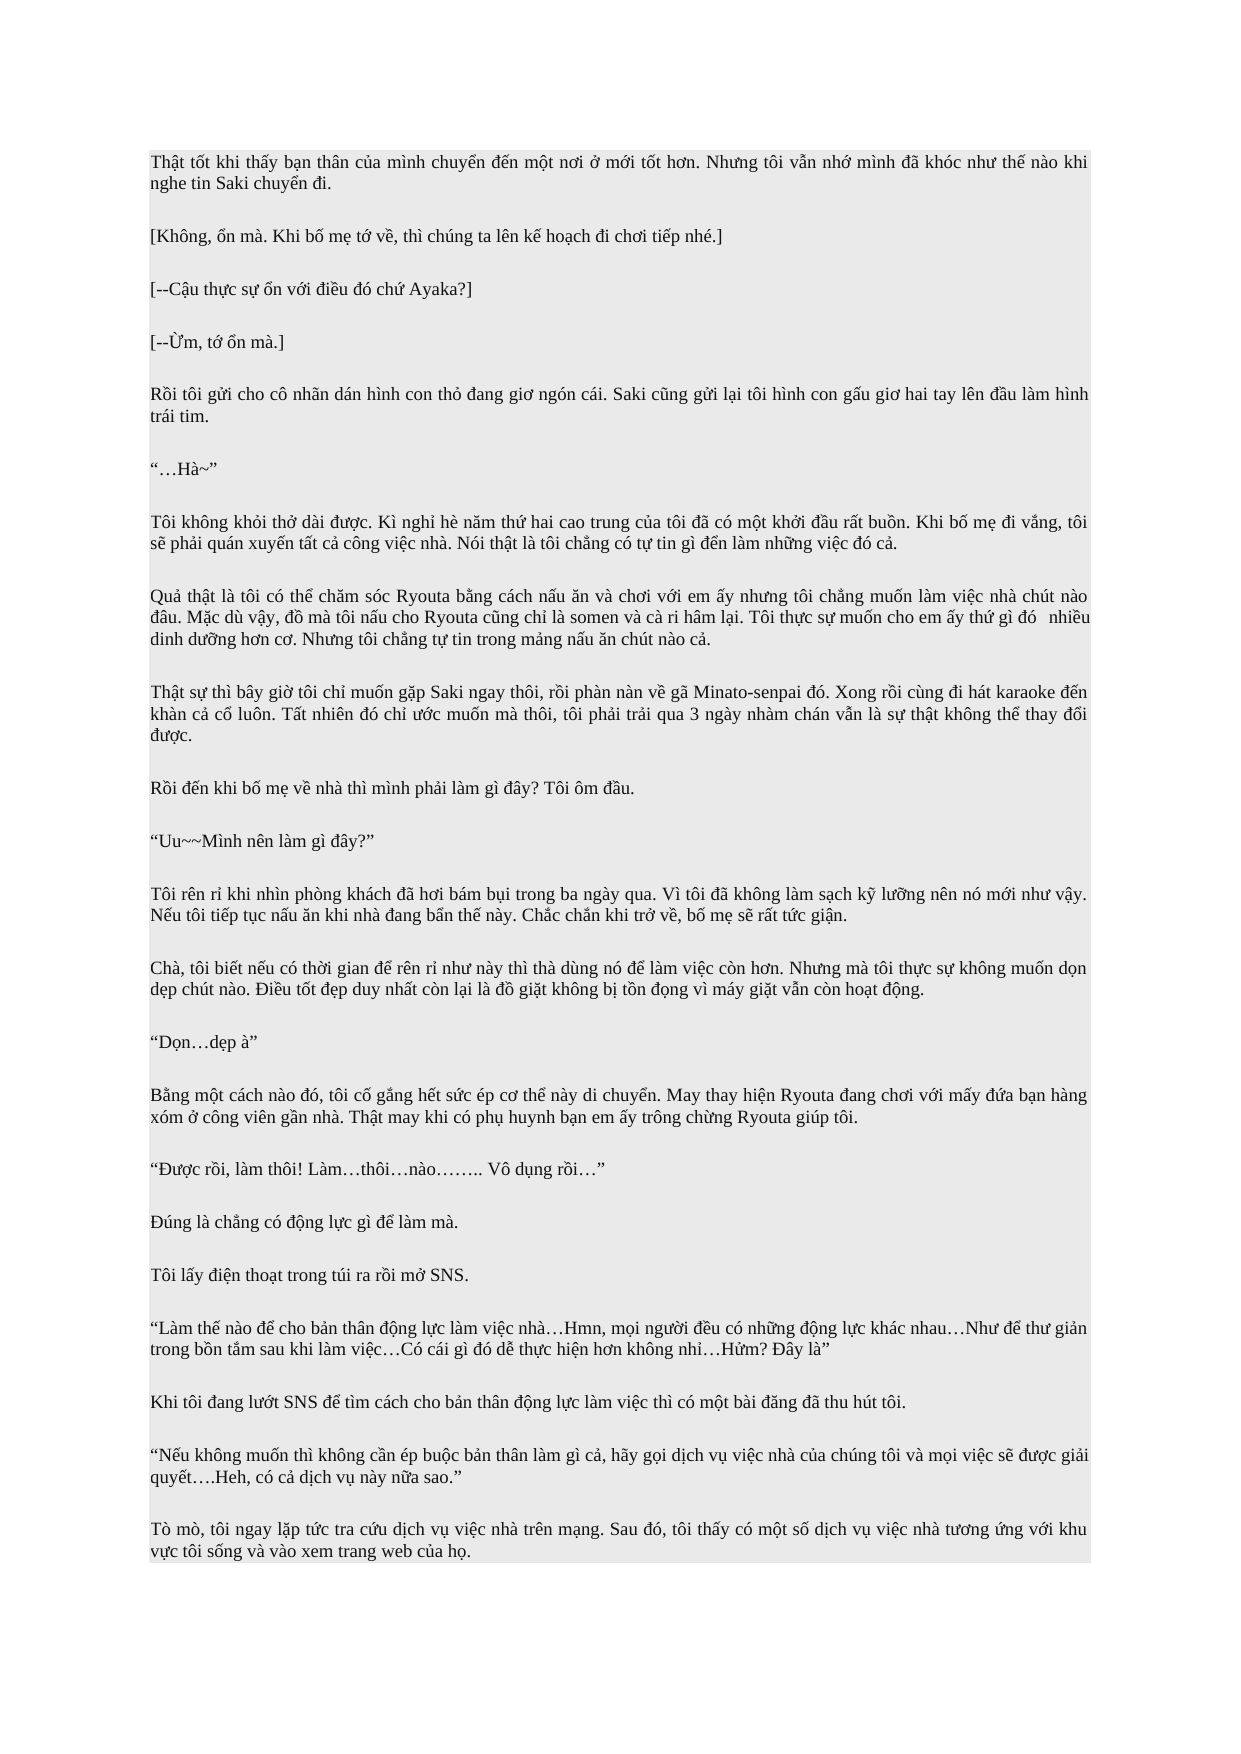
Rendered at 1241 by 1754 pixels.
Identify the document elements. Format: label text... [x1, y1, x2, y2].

text Thật sự thì bây giờ tôi chỉ muốn gặp Saki ngay thôi, rồi phàn nàn về gã Minato-senpai đó. Xong rồi cùng đi hát karaoke đến khàn cả cổ luôn. Tất nhiên đó chỉ ước muốn mà thôi, tôi phải trải qua 3 ngày nhàm chán vẫn là sự thật không thể thay đổi được. [151, 680, 1090, 746]
text Tôi không khỏi thở dài được. Kì nghỉ hè năm thứ hai cao trung của tôi đã có một khởi đầu rất buồn. Khi bố mẹ đi vắng, tôi sẽ phải quán xuyến tất cả công việc nhà. Nói thật là tôi chẳng có tự tin gì đển làm những việc đó cả. [151, 510, 1090, 554]
text Tôi rên rỉ khi nhìn phòng khách đã hơi bám bụi trong ba ngày qua. Vì tôi đã không làm sạch kỹ lưỡng nên nó mới như vậy. Nếu tôi tiếp tục nấu ăn khi nhà đang bẩn thế này. Chắc chắn khi trở về, bố mẹ sẽ rất tức giận. [151, 882, 1090, 926]
text “Được rồi, làm thôi! Làm…thôi…nào…….. Vô dụng rồi…” [151, 1158, 1090, 1180]
text Rồi tôi gửi cho cô nhãn dán hình con thỏ đang giơ ngón cái. Saki cũng gửi lại tôi hình con gấu giơ hai tay lên đầu làm hình trái tim. [151, 383, 1090, 426]
text Tò mò, tôi ngay lặp tức tra cứu dịch vụ việc nhà trên mạng. Sau đó, tôi thấy có một số dịch vụ việc nhà tương ứng với khu vực tôi sống và vào xem trang web của họ. [151, 1518, 1090, 1562]
text Tôi lấy điện thoạt trong túi ra rồi mở SNS. [151, 1263, 1090, 1286]
text “Dọn…dẹp à” [151, 1031, 1090, 1053]
text “Nếu không muốn thì không cần ép buộc bản thân làm gì cả, hãy gọi dịch vụ việc nhà của chúng tôi và mọi việc sẽ được giải quyết….Heh, có cả dịch vụ này nữa sao.” [151, 1443, 1090, 1487]
text Đúng là chẳng có động lực gì để làm mà. [151, 1211, 1090, 1233]
text “…Hà~” [151, 457, 1090, 479]
text Chà, tôi biết nếu có thời gian để rên rỉ như này thì thà dùng nó để làm việc còn hơn. Nhưng mà tôi thực sự không muốn dọn dẹp chút nào. Điều tốt đẹp duy nhất còn lại là đồ giặt không bị tồn đọng vì máy giặt vẫn còn hoạt động. [151, 956, 1090, 1000]
text Quả thật là tôi có thể chăm sóc Ryouta bằng cách nấu ăn và chơi với em ấy nhưng tôi chẳng muốn làm việc nhà chút nào đâu. Mặc dù vậy, đồ mà tôi nấu cho Ryouta cũng chỉ là somen và cà ri hâm lại. Tôi thực sự muốn cho em ấy thứ gì đó nhiều dinh dưỡng hơn cơ. Nhưng tôi chẳng tự tin trong mảng nấu ăn chút nào cả. [151, 584, 1090, 649]
text “Làm thế nào để cho bản thân động lực làm việc nhà…Hmn, mọi người đều có những động lực khác nhau…Như để thư giản trong bồn tắm sau khi làm việc…Có cái gì đó dễ thực hiện hơn không nhỉ…Hửm? Đây là” [151, 1316, 1090, 1360]
text Rồi đến khi bố mẹ về nhà thì mình phải làm gì đây? Tôi ôm đầu. [151, 776, 1090, 798]
text [Không, ổn mà. Khi bố mẹ tớ về, thì chúng ta lên kế hoạch đi chơi tiếp nhé.] [151, 224, 1090, 246]
text Thật tốt khi thấy bạn thân của mình chuyển đến một nơi ở mới tốt hơn. Nhưng tôi vẫn nhớ mình đã khóc như thế nào khi nghe tin Saki chuyển đi. [151, 151, 1090, 194]
text [--Cậu thực sự ổn với điều đó chứ Ayaka?] [151, 277, 1090, 299]
text Bằng một cách nào đó, tôi cố gắng hết sức ép cơ thể này di chuyển. May thay hiện Ryouta đang chơi với mấy đứa bạn hàng xóm ở công viên gần nhà. Thật may khi có phụ huynh bạn em ấy trông chừng Ryouta giúp tôi. [151, 1083, 1090, 1127]
text [--Ừm, tớ ổn mà.] [151, 330, 1090, 352]
text “Uu~~Mình nên làm gì đây?” [151, 829, 1090, 851]
text Khi tôi đang lướt SNS để tìm cách cho bản thân động lực làm việc thì có một bài đăng đã thu hút tôi. [151, 1391, 1090, 1413]
